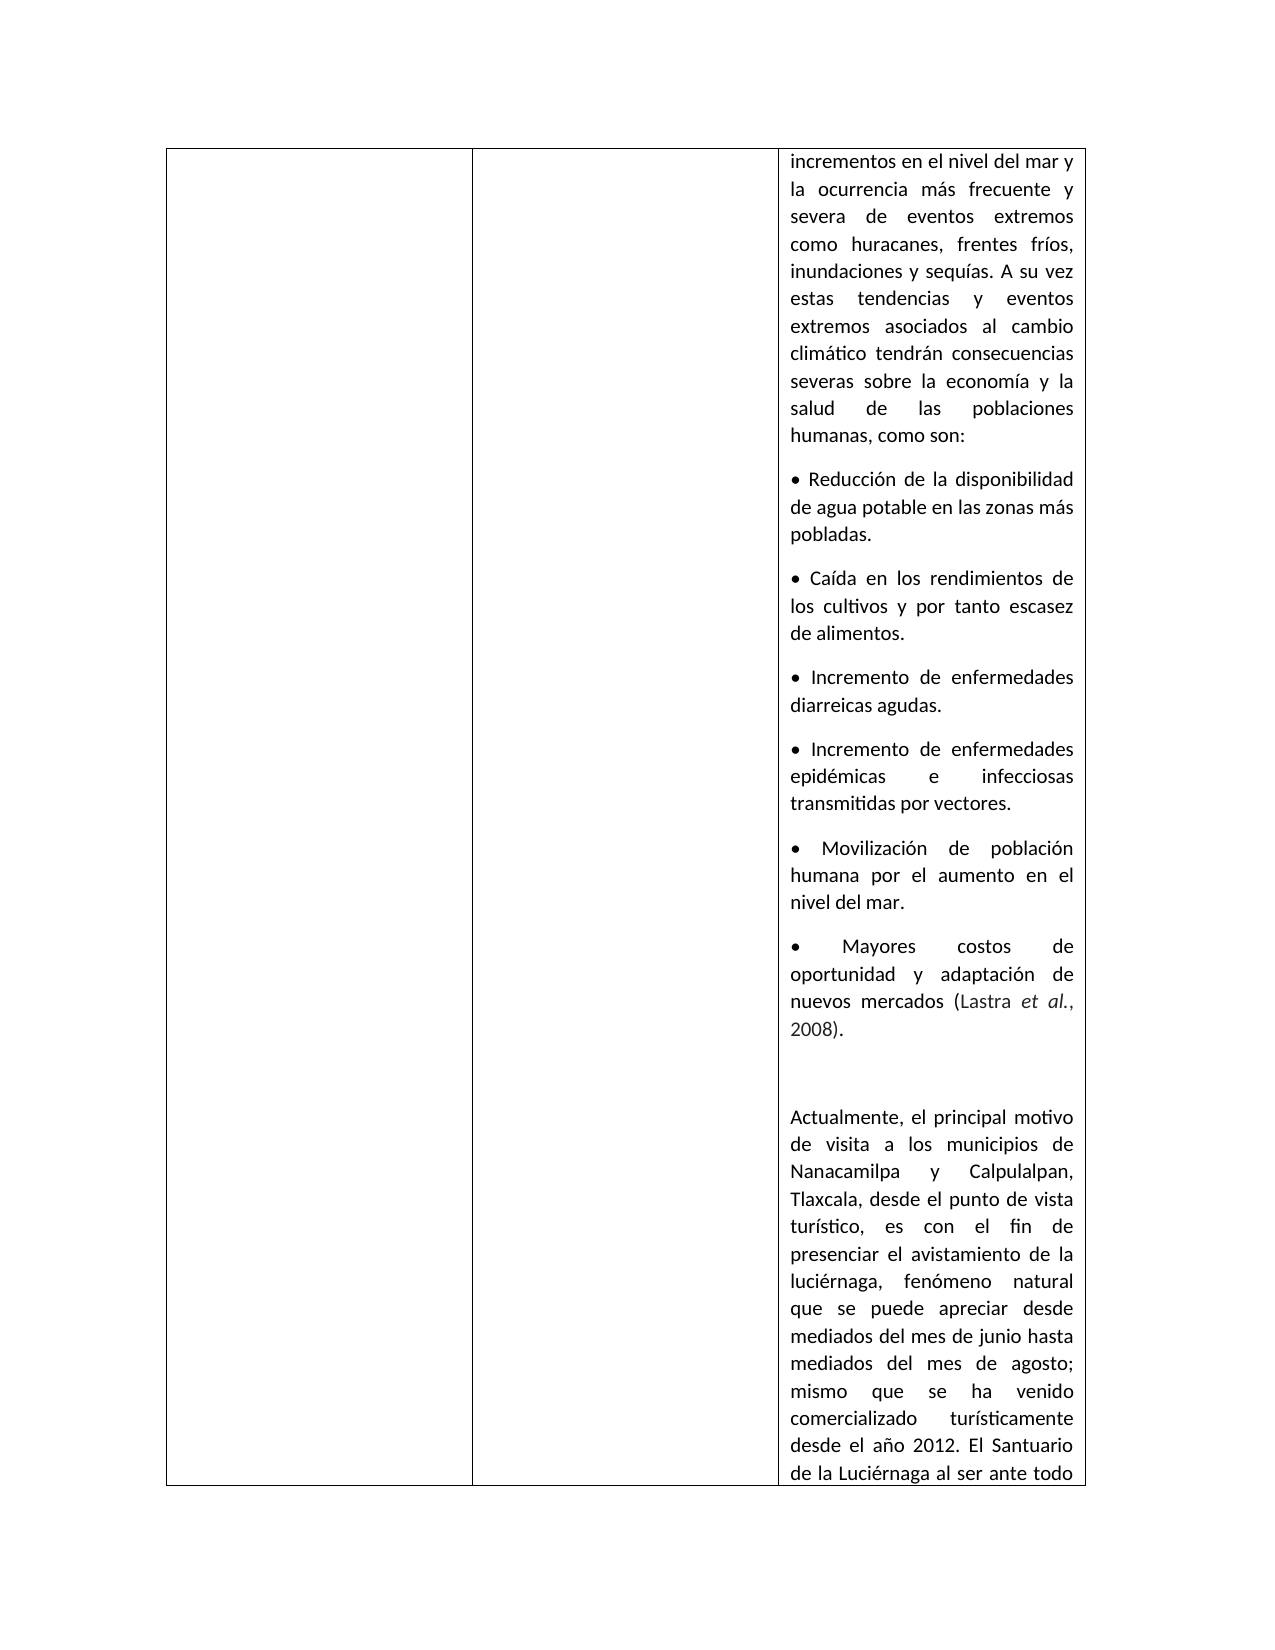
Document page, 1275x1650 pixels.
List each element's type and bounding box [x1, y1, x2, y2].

table_cell [779, 149, 1085, 1485]
table_cell [473, 149, 778, 1485]
table_cell [167, 149, 472, 1485]
